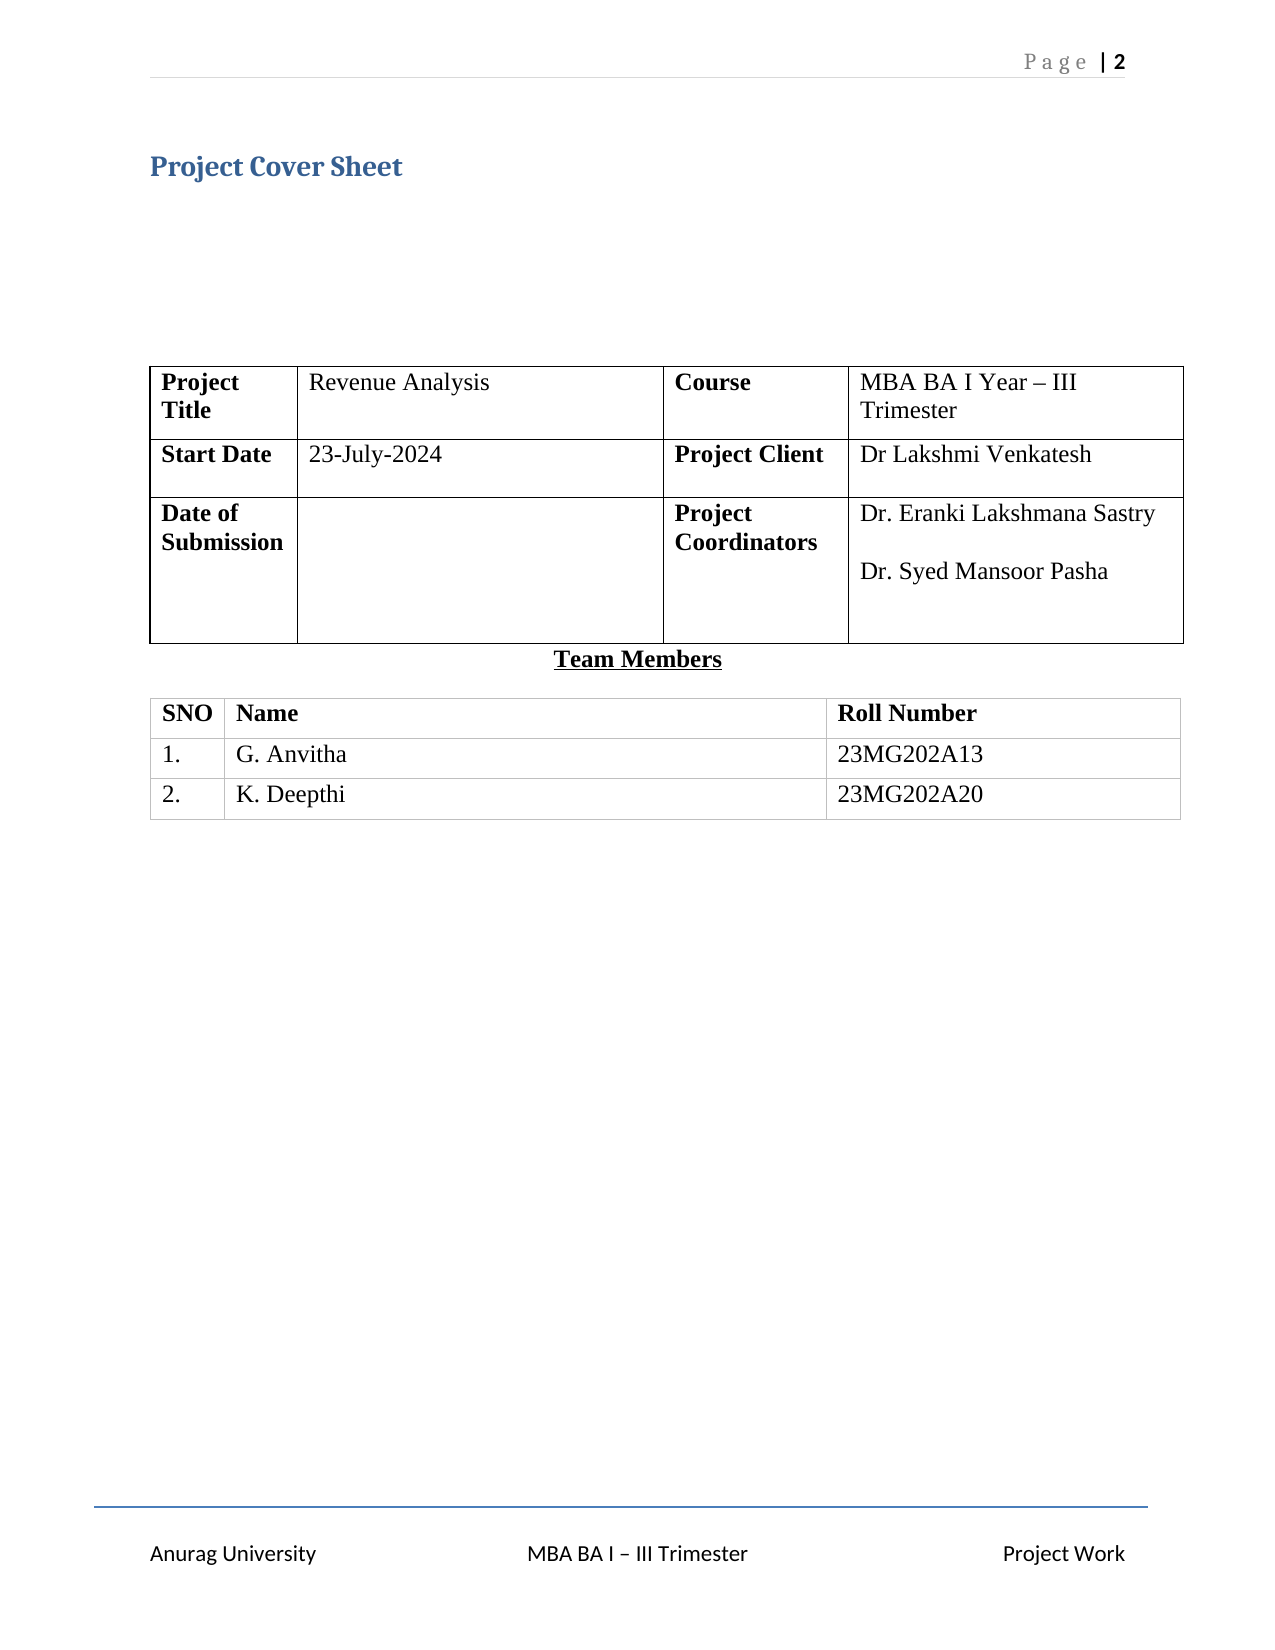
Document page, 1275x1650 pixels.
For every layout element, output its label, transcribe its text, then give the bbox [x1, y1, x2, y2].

table_header Roll Number [827, 699, 1180, 738]
table_header Project Title [151, 367, 297, 438]
subtitle Project Cover Sheet [150, 150, 1125, 183]
table_cell Date of Submission [151, 498, 297, 643]
table_header Name [225, 699, 826, 738]
table_cell [298, 498, 663, 643]
table_header SNO [151, 699, 224, 738]
text Team Members [150, 644, 1125, 672]
table_header Revenue Analysis [298, 367, 663, 438]
table_header MBA BA I Year – III Trimester [849, 367, 1183, 438]
table_cell Project Coordinators [664, 498, 848, 643]
table_cell Start Date [151, 440, 297, 497]
table_cell [151, 779, 224, 818]
table_cell Project Client [664, 440, 848, 497]
table_cell [151, 739, 224, 778]
table_cell 23-July-2024 [298, 440, 663, 497]
table_cell G. Anvitha [225, 739, 826, 778]
table_cell K. Deepthi [225, 779, 826, 818]
table_cell Dr Lakshmi Venkatesh [849, 440, 1183, 497]
table_header Course [664, 367, 848, 438]
table_cell 23MG202A20 [827, 779, 1180, 818]
table_cell Dr. Eranki Lakshmana Sastry Dr. Syed Mansoor Pasha [849, 498, 1183, 643]
table_cell 23MG202A13 [827, 739, 1180, 778]
